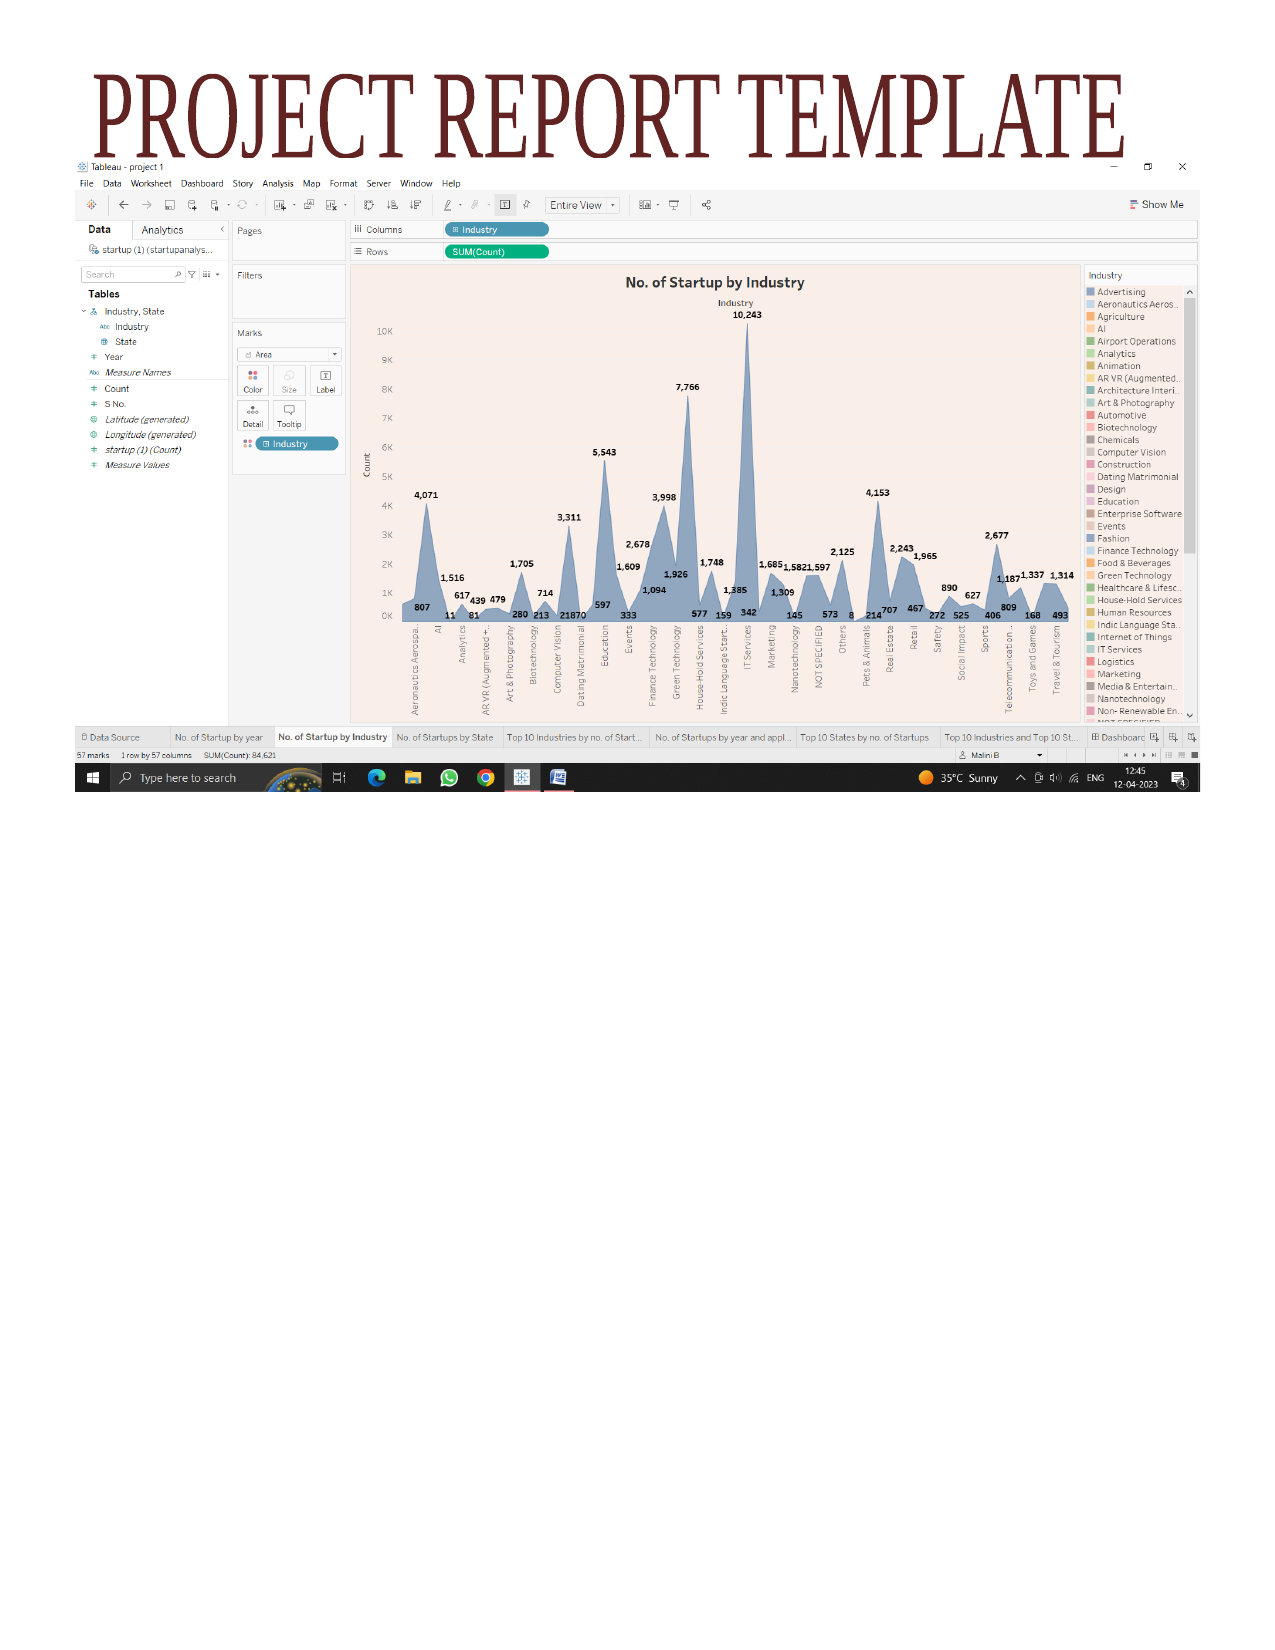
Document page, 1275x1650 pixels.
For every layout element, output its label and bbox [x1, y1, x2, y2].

picture [75, 158, 1200, 792]
